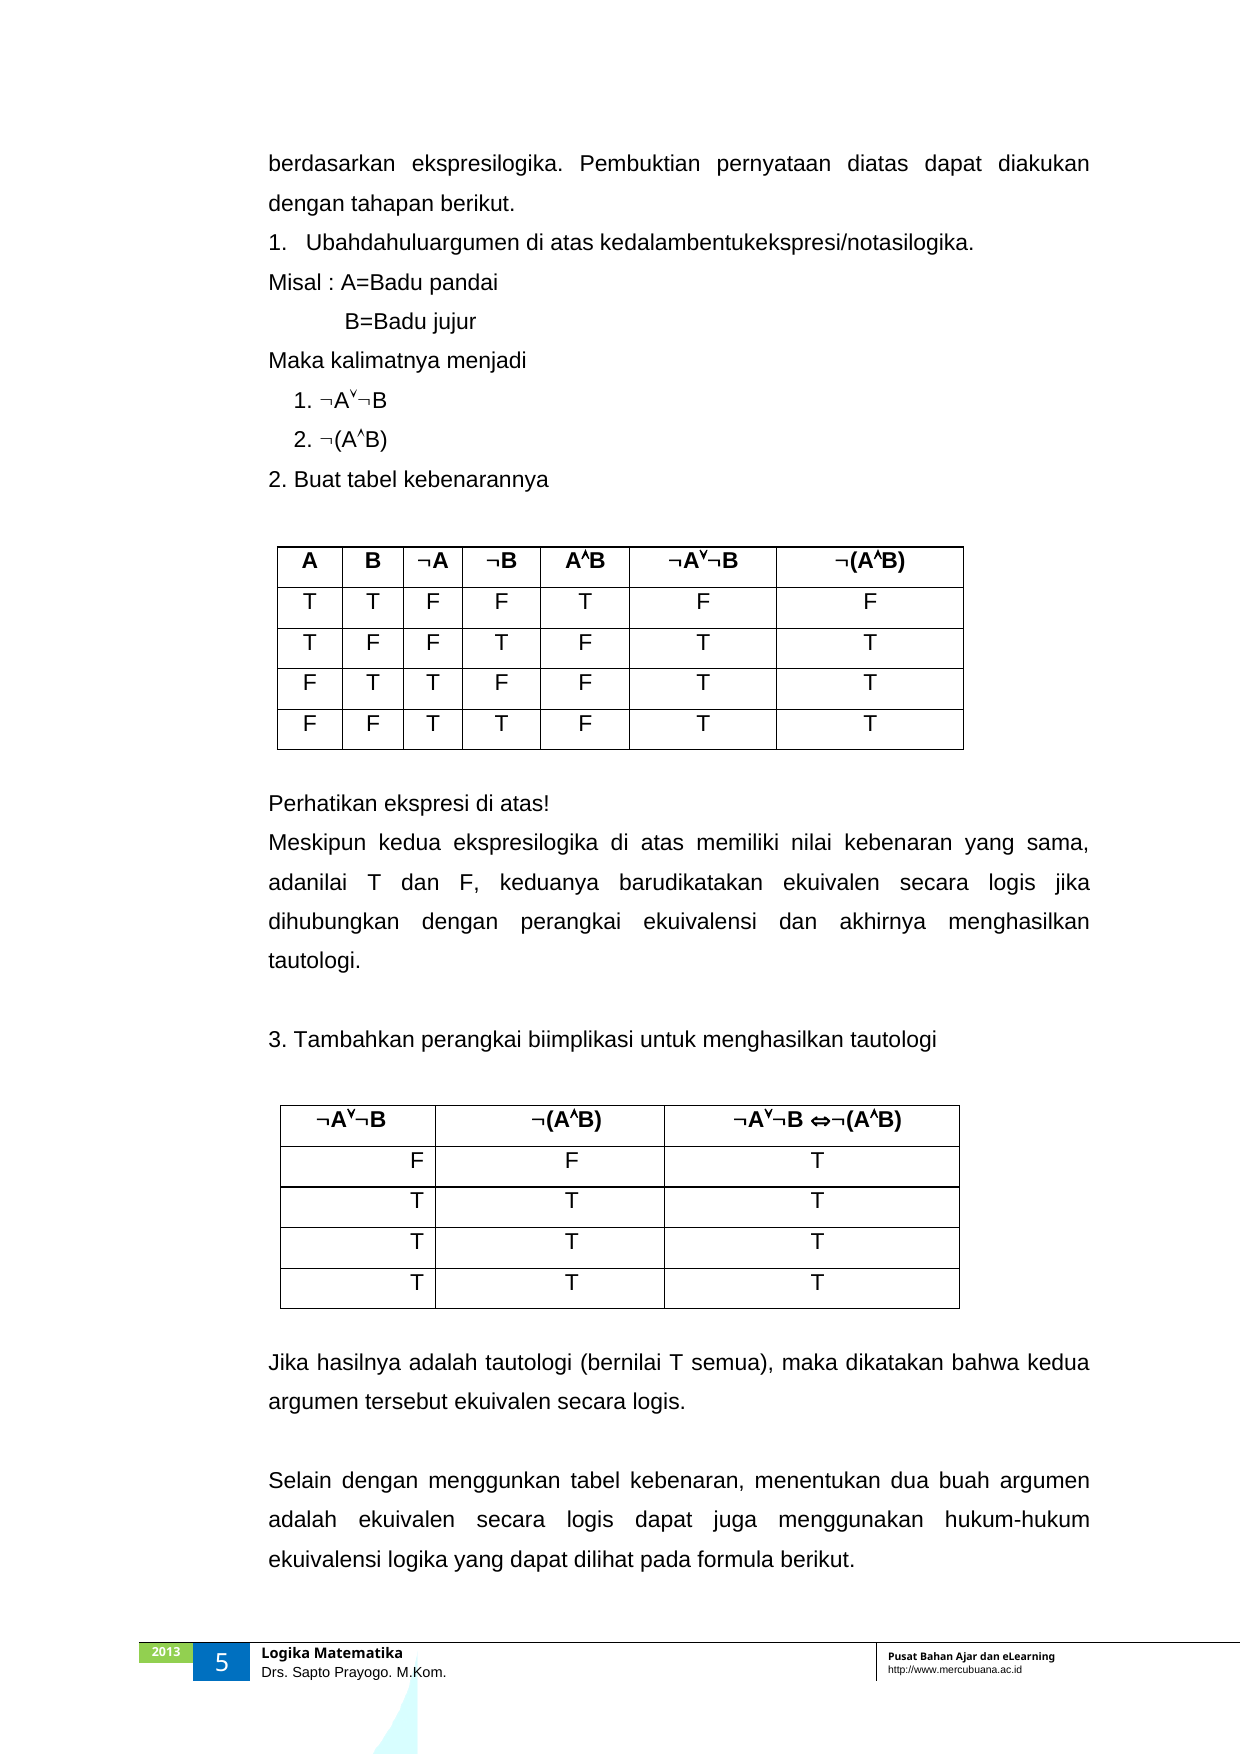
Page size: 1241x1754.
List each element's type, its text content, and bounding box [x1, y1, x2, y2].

table_cell T [281, 1269, 435, 1308]
table_cell F [436, 1147, 664, 1186]
table_cell T [436, 1269, 664, 1308]
table_cell F [630, 588, 776, 627]
table_cell F [278, 710, 342, 749]
table_header (AB) [436, 1106, 664, 1146]
text Jika hasilnya adalah tautologi (bernilai T semua), maka dikatakan bahwa kedua argumen tersebut ekuivalen secara logis. [268, 1348, 1090, 1414]
table_header AB (AB) [665, 1106, 959, 1146]
table_header B [463, 548, 540, 587]
text Perhatikan ekspresi di atas! [268, 789, 1090, 816]
text B=Badu jujur [268, 308, 1090, 334]
table_cell T [404, 710, 462, 749]
table_cell T [665, 1269, 959, 1308]
table_cell T [278, 629, 342, 668]
table_cell F [343, 629, 403, 668]
text Misal : A=Badu pandai [268, 268, 1090, 295]
table_cell F [281, 1147, 435, 1186]
table_cell T [463, 629, 540, 668]
text Maka kalimatnya menjadi [268, 347, 1090, 374]
table_cell T [630, 669, 776, 708]
table_header A [404, 548, 462, 587]
table_cell T [777, 669, 963, 708]
text 2. Buat tabel kebenarannya [268, 466, 1090, 492]
table_header AB [281, 1106, 435, 1146]
table_cell T [665, 1188, 959, 1227]
table_header AB [630, 548, 776, 587]
table_cell T [541, 588, 629, 627]
table_cell T [665, 1228, 959, 1267]
table_cell T [777, 629, 963, 668]
text 1. AB [268, 387, 1090, 413]
table_cell T [630, 629, 776, 668]
table_cell T [404, 669, 462, 708]
table_cell F [404, 629, 462, 668]
table_cell F [463, 669, 540, 708]
text Meskipun kedua ekspresilogika di atas memiliki nilai kebenaran yang sama, adanilai T dan F, keduanya barudikatakan ekuivalen secara logis jika dihubungkan dengan perangkai ekuivalensi dan akhirnya menghasilkan tautologi. [268, 829, 1090, 974]
list Ubahdahuluargumen di atas kedalambentukekspresi/notasilogika. [268, 229, 1090, 255]
table_cell T [630, 710, 776, 749]
text 3. Tambahkan perangkai biimplikasi untuk menghasilkan tautologi [268, 1026, 1090, 1053]
table_cell T [436, 1228, 664, 1267]
table_cell F [777, 588, 963, 627]
table_cell T [463, 710, 540, 749]
table_cell F [541, 710, 629, 749]
table_cell T [436, 1188, 664, 1227]
table_cell F [541, 669, 629, 708]
table_cell T [278, 588, 342, 627]
table_header AB [541, 548, 629, 587]
table_header A [278, 548, 342, 587]
table_cell T [777, 710, 963, 749]
table_cell F [404, 588, 462, 627]
table_header B [343, 548, 403, 587]
table_cell F [463, 588, 540, 627]
text Selain dengan menggunkan tabel kebenaran, menentukan dua buah argumen adalah ekuivalen secara logis dapat juga menggunakan hukum-hukum ekuivalensi logika yang dapat dilihat pada formula berikut. [268, 1467, 1090, 1572]
table_cell T [343, 588, 403, 627]
table_cell F [541, 629, 629, 668]
table_cell T [343, 669, 403, 708]
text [268, 150, 1090, 216]
table_cell F [343, 710, 403, 749]
table_cell F [278, 669, 342, 708]
text 2. (AB) [268, 426, 1090, 453]
table_header (AB) [777, 548, 963, 587]
table_cell T [665, 1147, 959, 1186]
table_cell T [281, 1228, 435, 1267]
table_cell T [281, 1188, 435, 1227]
